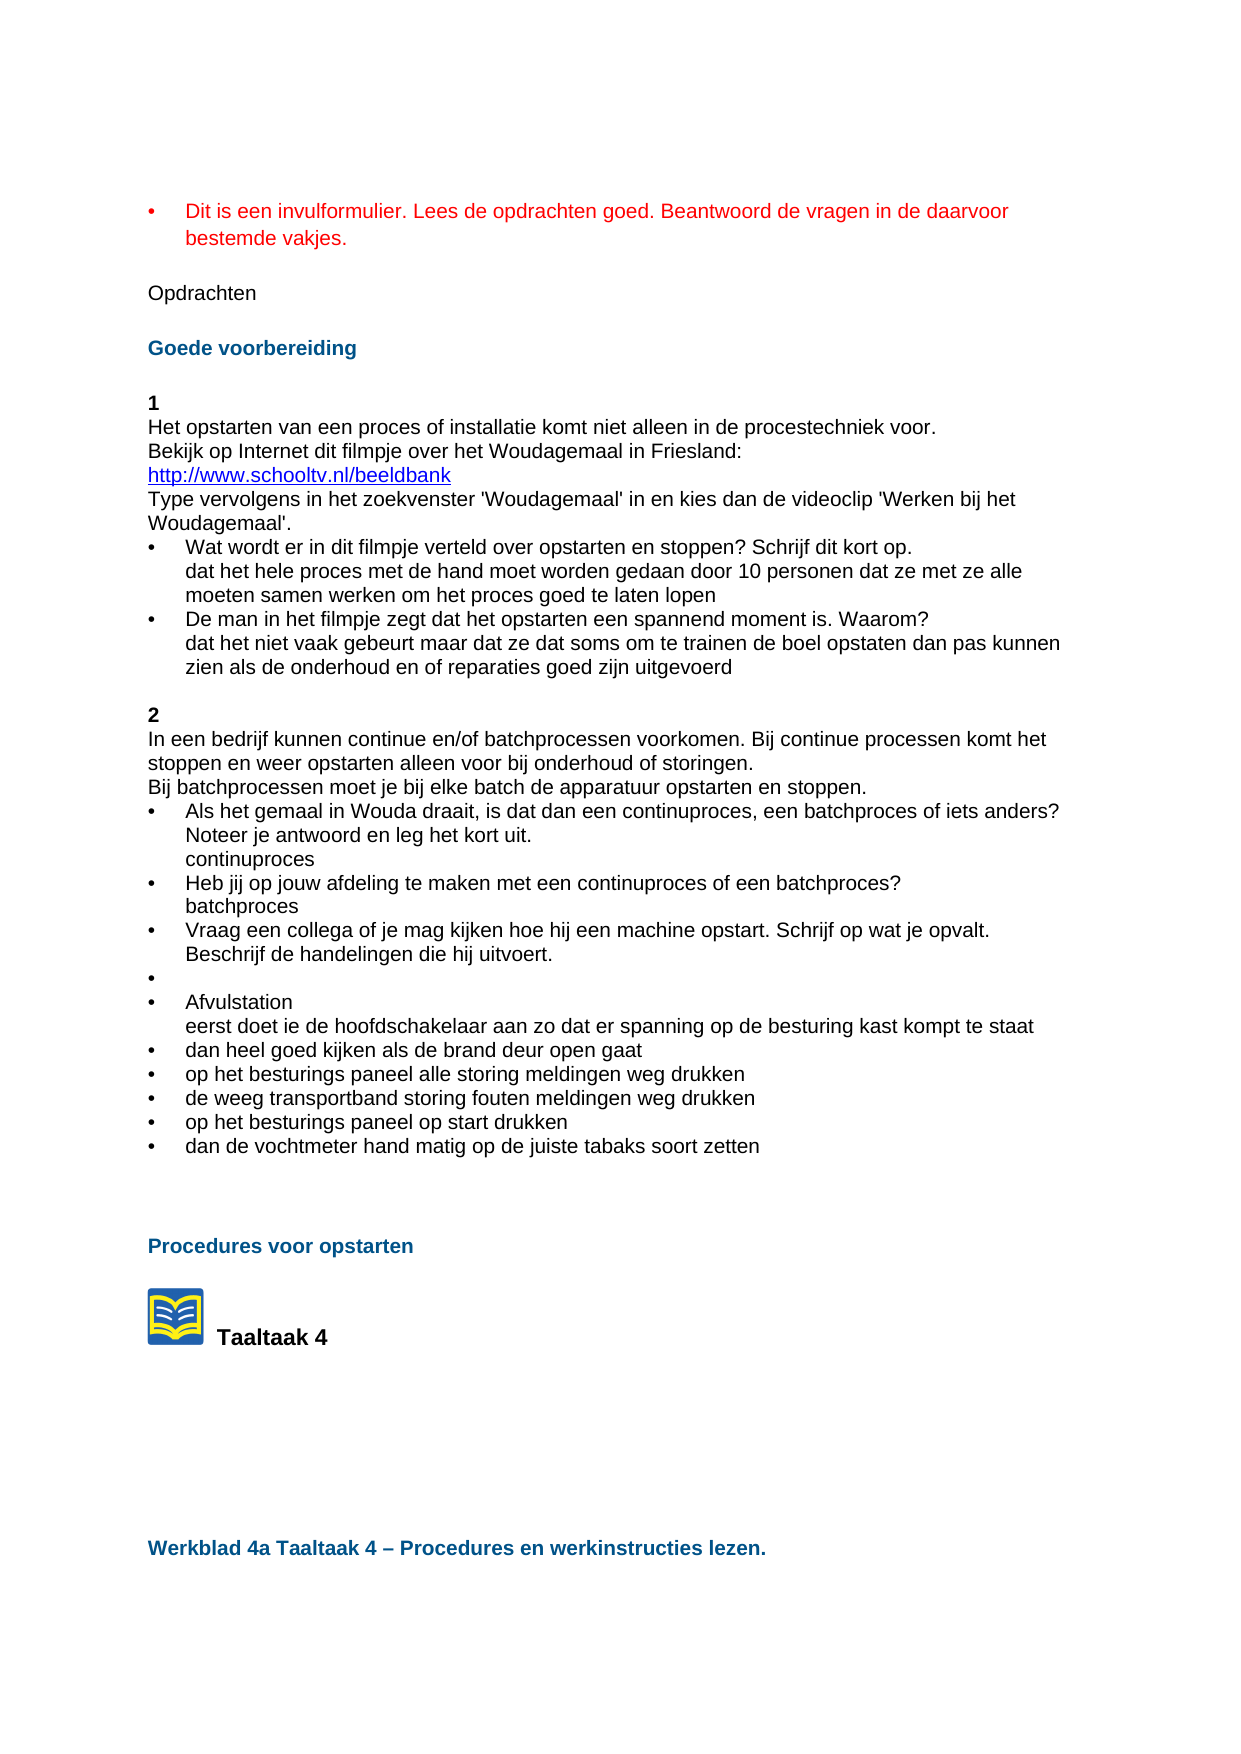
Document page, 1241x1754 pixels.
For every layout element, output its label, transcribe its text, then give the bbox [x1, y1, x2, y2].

text Opdrachten [148, 281, 1093, 305]
text Taaltaak 4 [148, 1289, 1093, 1350]
list Afvulstation eerst doet ie de hoofdschakelaar aan zo dat er spanning op de besturing kast kompt te staat [148, 990, 1093, 1038]
text Type vervolgens in het zoekvenster 'Woudagemaal' in en kies dan de videoclip 'Werken bij het Woudagemaal'. [148, 487, 1093, 535]
text Procedures voor opstarten [148, 1234, 1093, 1258]
list Vraag een collega of je mag kijken hoe hij een machine opstart. Schrijf op wat je opvalt. Beschrijf de handelingen die hij uitvoert. [148, 918, 1093, 966]
text 2 [148, 703, 1093, 727]
text Goede voorbereiding [148, 336, 1093, 360]
text Werkblad 4a Taaltaak 4 – Procedures en werkinstructies lezen. [148, 1535, 1093, 1559]
text 1 [148, 391, 1093, 415]
list de weeg transportband storing fouten meldingen weg drukken [148, 1086, 1093, 1110]
text Bij batchprocessen moet je bij elke batch de apparatuur opstarten en stoppen. [148, 774, 1093, 798]
list dan heel goed kijken als de brand deur open gaat [148, 1038, 1093, 1062]
text In een bedrijf kunnen continue en/of batchprocessen voorkomen. Bij continue processen komt het stoppen en weer opstarten alleen voor bij onderhoud of storingen. [148, 727, 1093, 774]
list dan de vochtmeter hand matig op de juiste tabaks soort zetten [148, 1134, 1093, 1158]
text Het opstarten van een proces of installatie komt niet alleen in de procestechniek voor. [148, 415, 1093, 439]
picture [147, 1288, 204, 1345]
list op het besturings paneel op start drukken [148, 1110, 1093, 1134]
text http://www.schooltv.nl/beeldbank [148, 463, 1093, 487]
list Als het gemaal in Wouda draait, is dat dan een continuproces, een batchproces of iets anders? Noteer je antwoord en leg het kort uit. continuproces [148, 798, 1093, 870]
list Heb jij op jouw afdeling te maken met een continuproces of een batchproces? batchproces [148, 870, 1093, 918]
text Bekijk op Internet dit filmpje over het Woudagemaal in Friesland: [148, 439, 1093, 463]
list op het besturings paneel alle storing meldingen weg drukken [148, 1062, 1093, 1086]
list Wat wordt er in dit filmpje verteld over opstarten en stoppen? Schrijf dit kort op. dat het hele proces met de hand moet worden gedaan door 10 personen dat ze met ze alle moeten samen werken om het proces goed te laten lopen [148, 535, 1093, 607]
list Dit is een invulformulier. Lees de opdrachten goed. Beantwoord de vragen in de daarvoor bestemde vakjes. [148, 199, 1093, 250]
list De man in het filmpje zegt dat het opstarten een spannend moment is. Waarom? dat het niet vaak gebeurt maar dat ze dat soms om te trainen de boel opstaten dan pas kunnen zien als de onderhoud en of reparaties goed zijn uitgevoerd [148, 607, 1093, 679]
